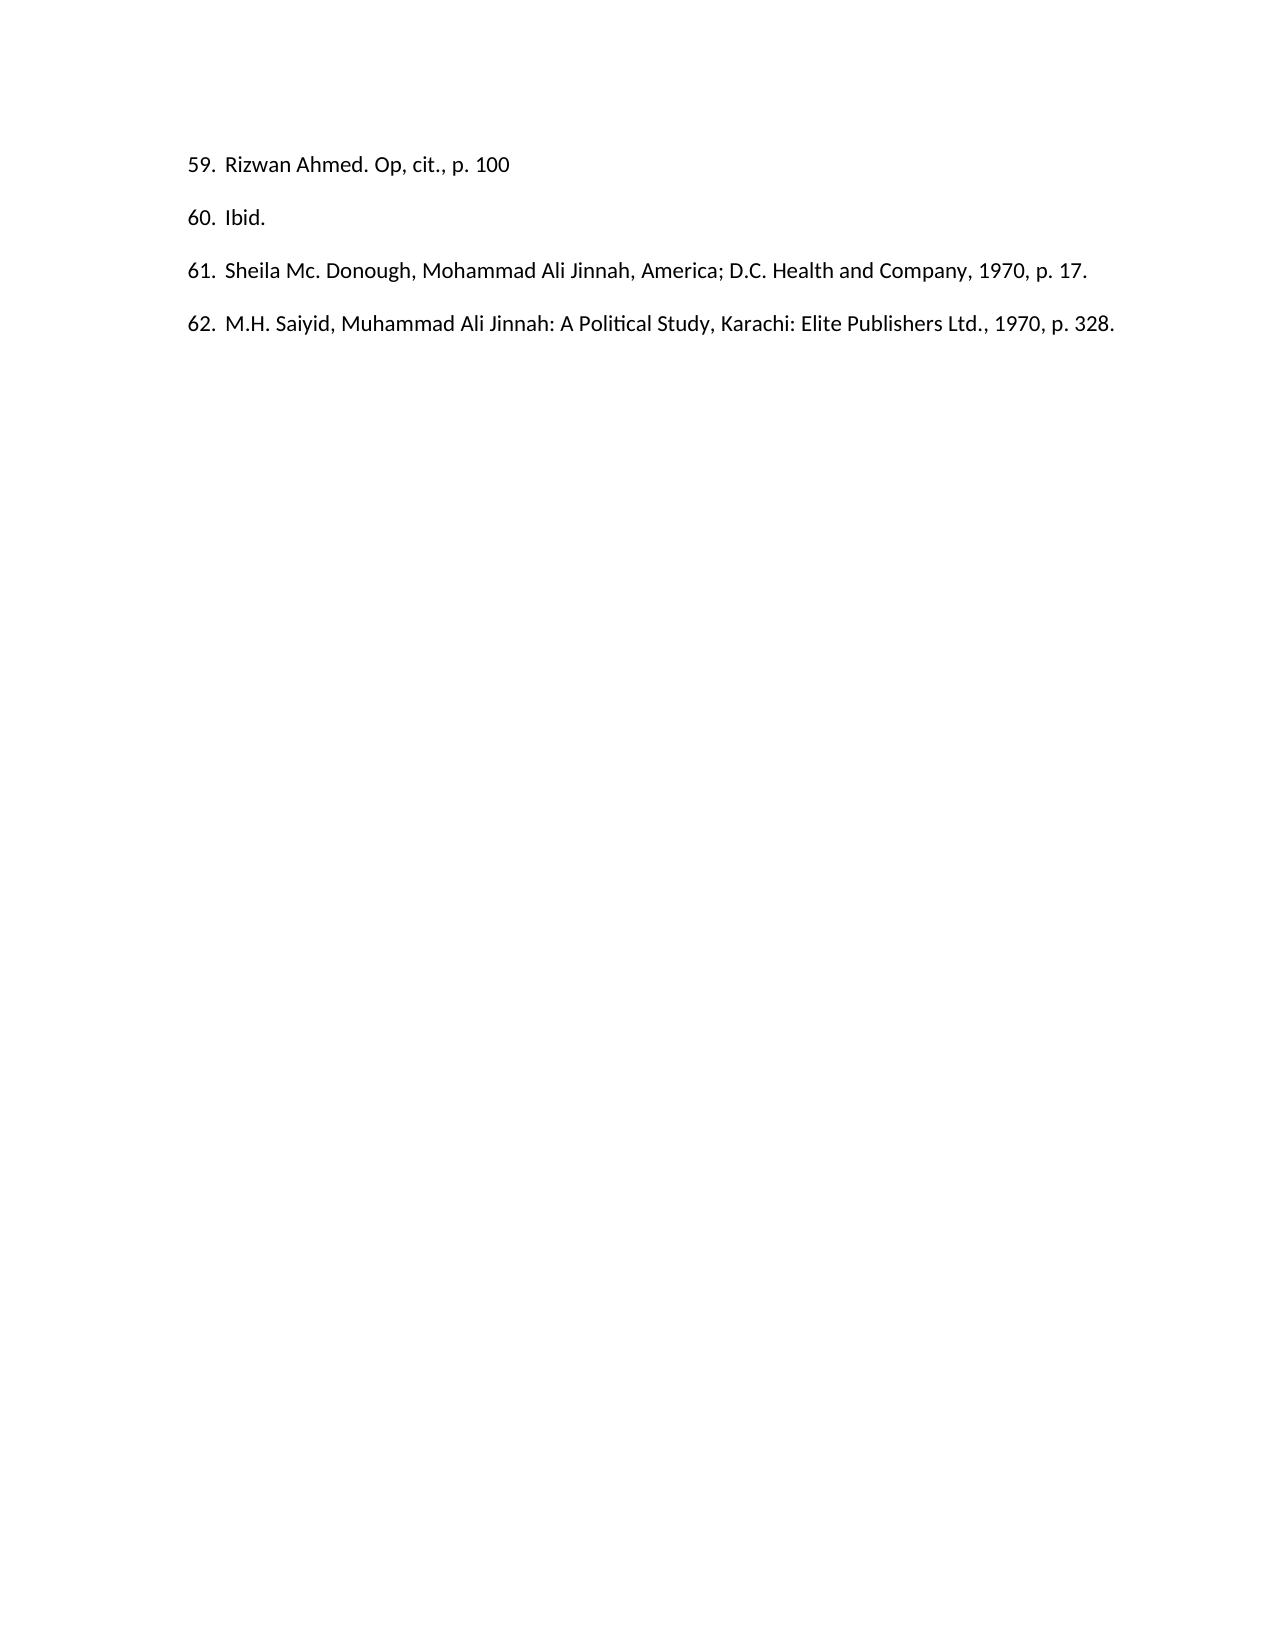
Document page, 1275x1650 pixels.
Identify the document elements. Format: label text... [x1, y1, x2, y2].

list Rizwan Ahmed. Op, cit., p. 100 [187, 150, 1125, 178]
list M.H. Saiyid, Muhammad Ali Jinnah: A Political Study, Karachi: Elite Publishers Ltd., 1970, p. 328. [187, 309, 1125, 337]
list Sheila Mc. Donough, Mohammad Ali Jinnah, America; D.C. Health and Company, 1970, p. 17. [187, 256, 1125, 284]
list Ibid. [187, 203, 1125, 231]
